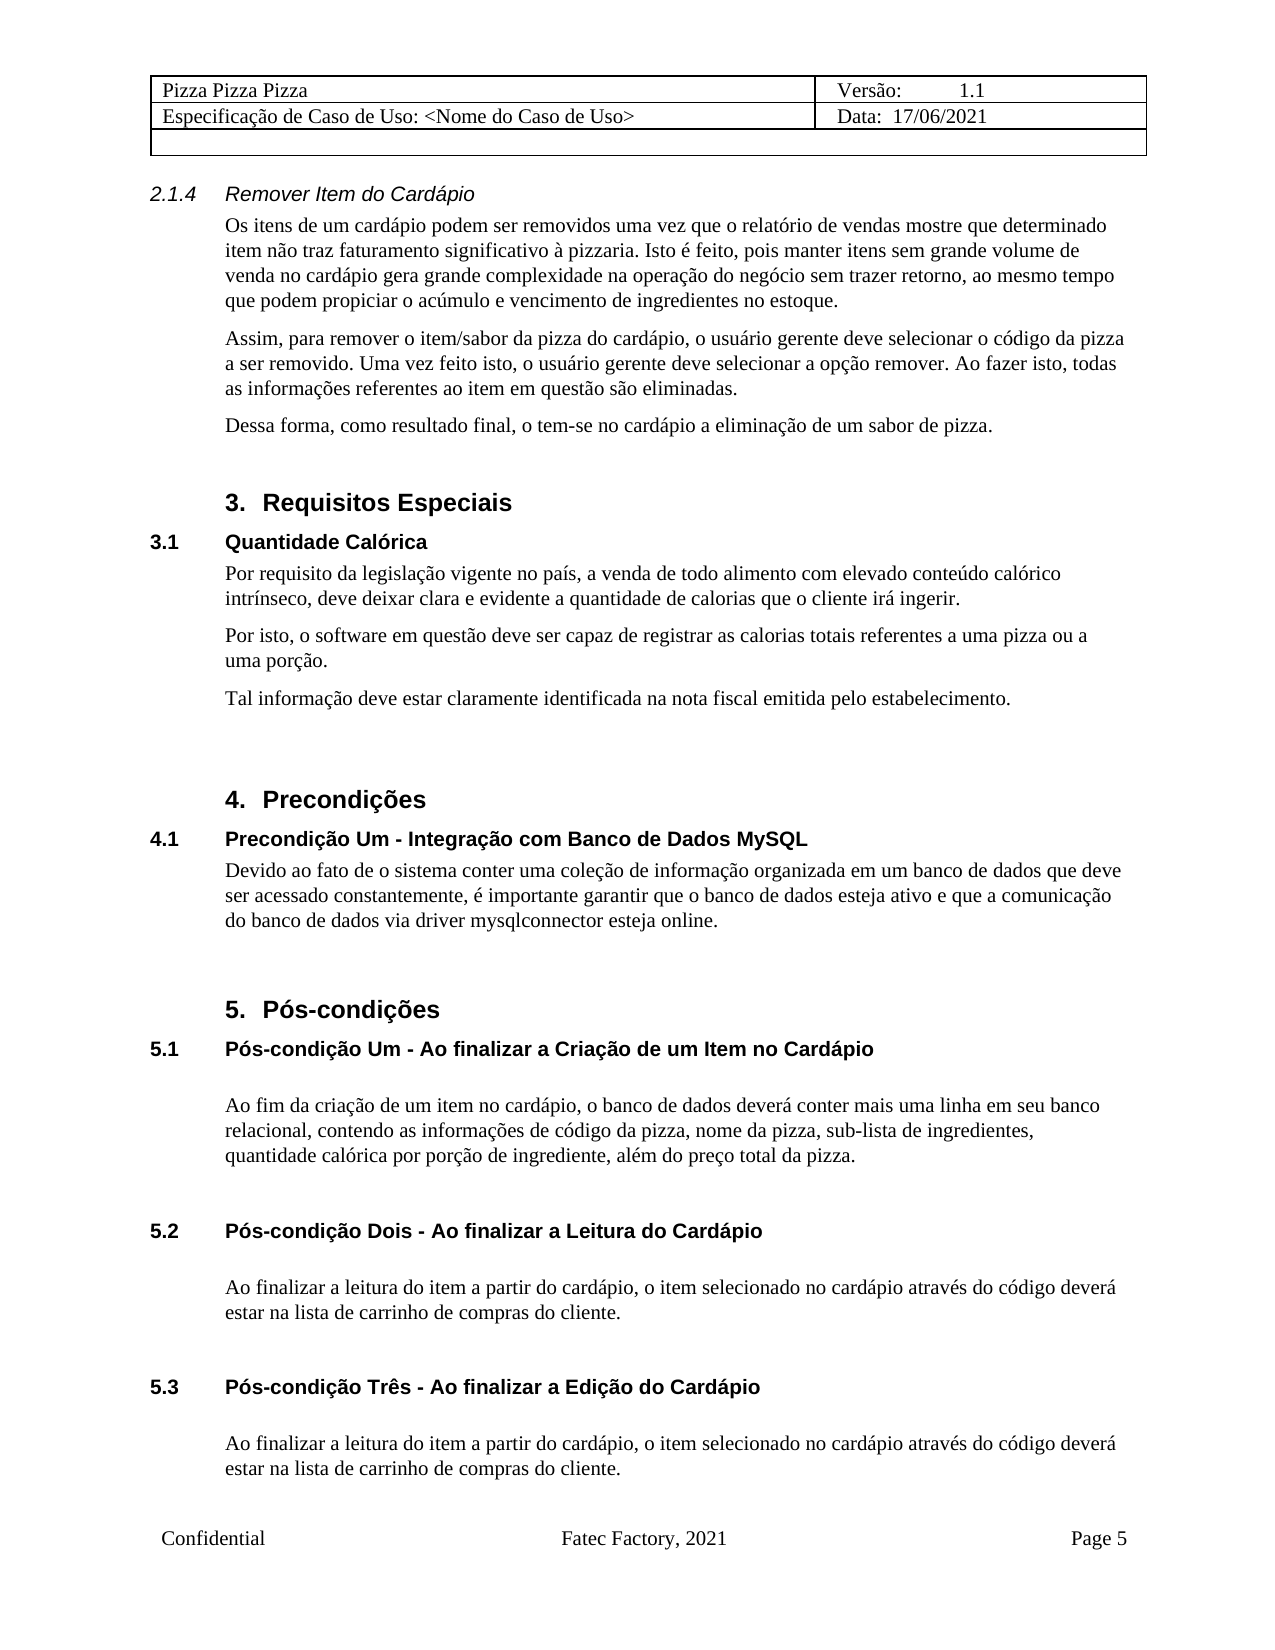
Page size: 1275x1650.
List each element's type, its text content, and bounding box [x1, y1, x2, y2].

subtitle Pós-condição Três - Ao finalizar a Edição do Cardápio [150, 1374, 1125, 1399]
subtitle Pós-condição Um - Ao finalizar a Criação de um Item no Cardápio [150, 1036, 1125, 1061]
subtitle Pós-condições [225, 995, 1125, 1024]
subtitle Quantidade Calórica [150, 529, 1125, 554]
subtitle Pós-condição Dois - Ao finalizar a Leitura do Cardápio [150, 1217, 1125, 1242]
text Tal informação deve estar claramente identificada na nota fiscal emitida pelo estabelecimento. [225, 685, 1125, 710]
text Ao finalizar a leitura do item a partir do cardápio, o item selecionado no cardápio através do código deverá estar na lista de carrinho de compras do cliente. [225, 1430, 1125, 1480]
subtitle Precondição Um - Integração com Banco de Dados MySQL [150, 826, 1125, 851]
text Assim, para remover o item/sabor da pizza do cardápio, o usuário gerente deve selecionar o código da pizza a ser removido. Uma vez feito isto, o usuário gerente deve selecionar a opção remover. Ao fazer isto, todas as informações referentes ao item em questão são eliminadas. [225, 325, 1125, 400]
text Dessa forma, como resultado final, o tem-se no cardápio a eliminação de um sabor de pizza. [225, 412, 1125, 437]
text Por requisito da legislação vigente no país, a venda de todo alimento com elevado conteúdo calórico intrínseco, deve deixar clara e evidente a quantidade de calorias que o cliente irá ingerir. [225, 560, 1125, 610]
subtitle Remover Item do Cardápio [150, 181, 1125, 206]
text Os itens de um cardápio podem ser removidos uma vez que o relatório de vendas mostre que determinado item não traz faturamento significativo à pizzaria. Isto é feito, pois manter itens sem grande volume de venda no cardápio gera grande complexidade na operação do negócio sem trazer retorno, ao mesmo tempo que podem propiciar o acúmulo e vencimento de ingredientes no estoque. [225, 212, 1125, 312]
subtitle Requisitos Especiais [225, 487, 1125, 516]
subtitle Precondições [225, 785, 1125, 814]
text Devido ao fato de o sistema conter uma coleção de informação organizada em um banco de dados que deve ser acessado constantemente, é importante garantir que o banco de dados esteja ativo e que a comunicação do banco de dados via driver mysqlconnector esteja online. [225, 857, 1125, 932]
text Ao fim da criação de um item no cardápio, o banco de dados deverá conter mais uma linha em seu banco relacional, contendo as informações de código da pizza, nome da pizza, sub-lista de ingredientes, quantidade calórica por porção de ingrediente, além do preço total da pizza. [225, 1092, 1125, 1167]
text Ao finalizar a leitura do item a partir do cardápio, o item selecionado no cardápio através do código deverá estar na lista de carrinho de compras do cliente. [225, 1274, 1125, 1324]
text Por isto, o software em questão deve ser capaz de registrar as calorias totais referentes a uma pizza ou a uma porção. [225, 622, 1125, 672]
